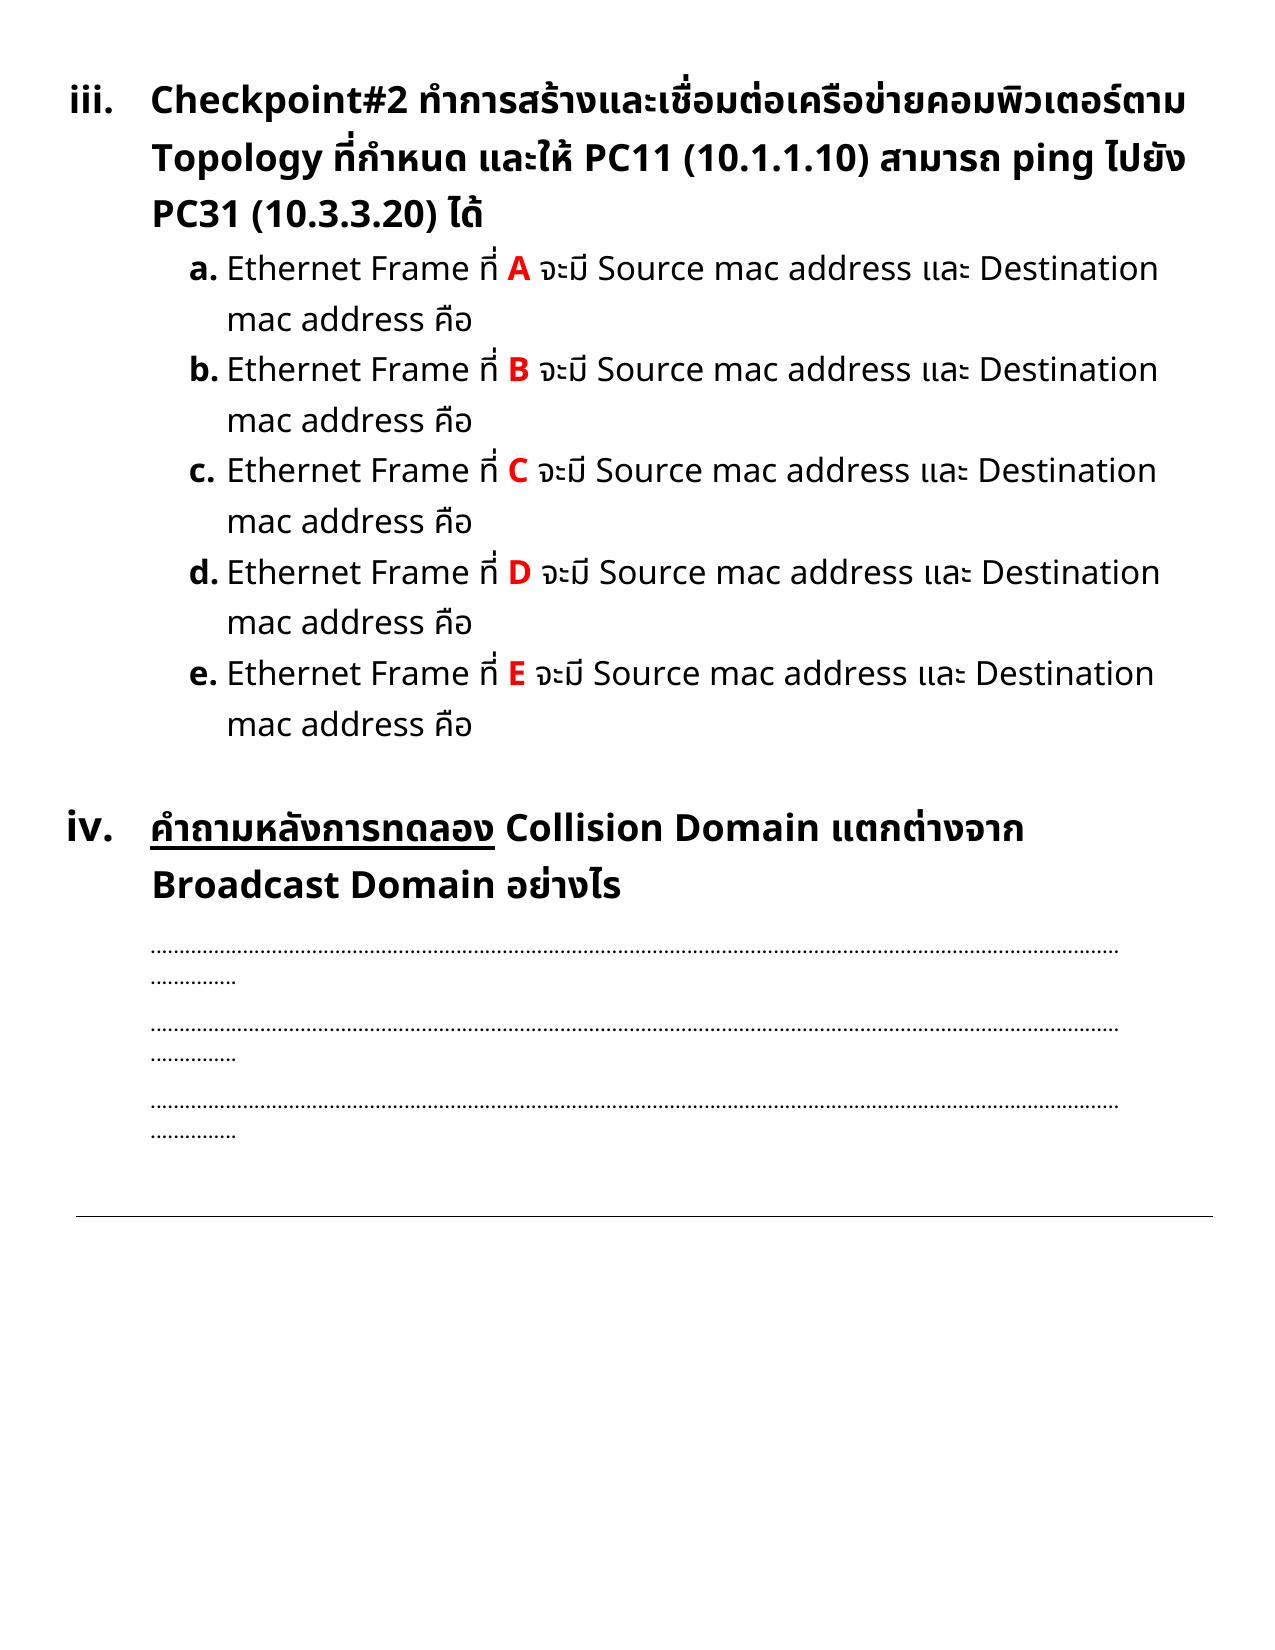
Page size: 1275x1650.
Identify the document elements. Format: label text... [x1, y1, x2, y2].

list คำถามหลังการทดลอง Collision Domain แตกต่างจาก Broadcast Domain อย่างไร [114, 796, 1213, 915]
list Ethernet Frame ที่ C จะมี Source mac address และ Destination mac address คือ [189, 447, 1213, 548]
list Ethernet Frame ที่ E จะมี Source mac address และ Destination mac address คือ [189, 650, 1213, 751]
text ....................................................................................................................................................................................... [150, 932, 1125, 990]
text ....................................................................................................................................................................................... [150, 1086, 1125, 1144]
list Checkpoint#2 ทำการสร้างและเชื่อมต่อเครือข่ายคอมพิวเตอร์ตาม Topology ที่กำหนด และให้ PC11 (10.1.1.10) สามารถ ping ไปยัง PC31 (10.3.3.20) ได้ [114, 74, 1213, 245]
list Ethernet Frame ที่ B จะมี Source mac address และ Destination mac address คือ [189, 346, 1213, 447]
list Ethernet Frame ที่ A จะมี Source mac address และ Destination mac address คือ [189, 245, 1213, 346]
list Ethernet Frame ที่ D จะมี Source mac address และ Destination mac address คือ [189, 548, 1213, 650]
text ....................................................................................................................................................................................... [150, 1009, 1125, 1067]
